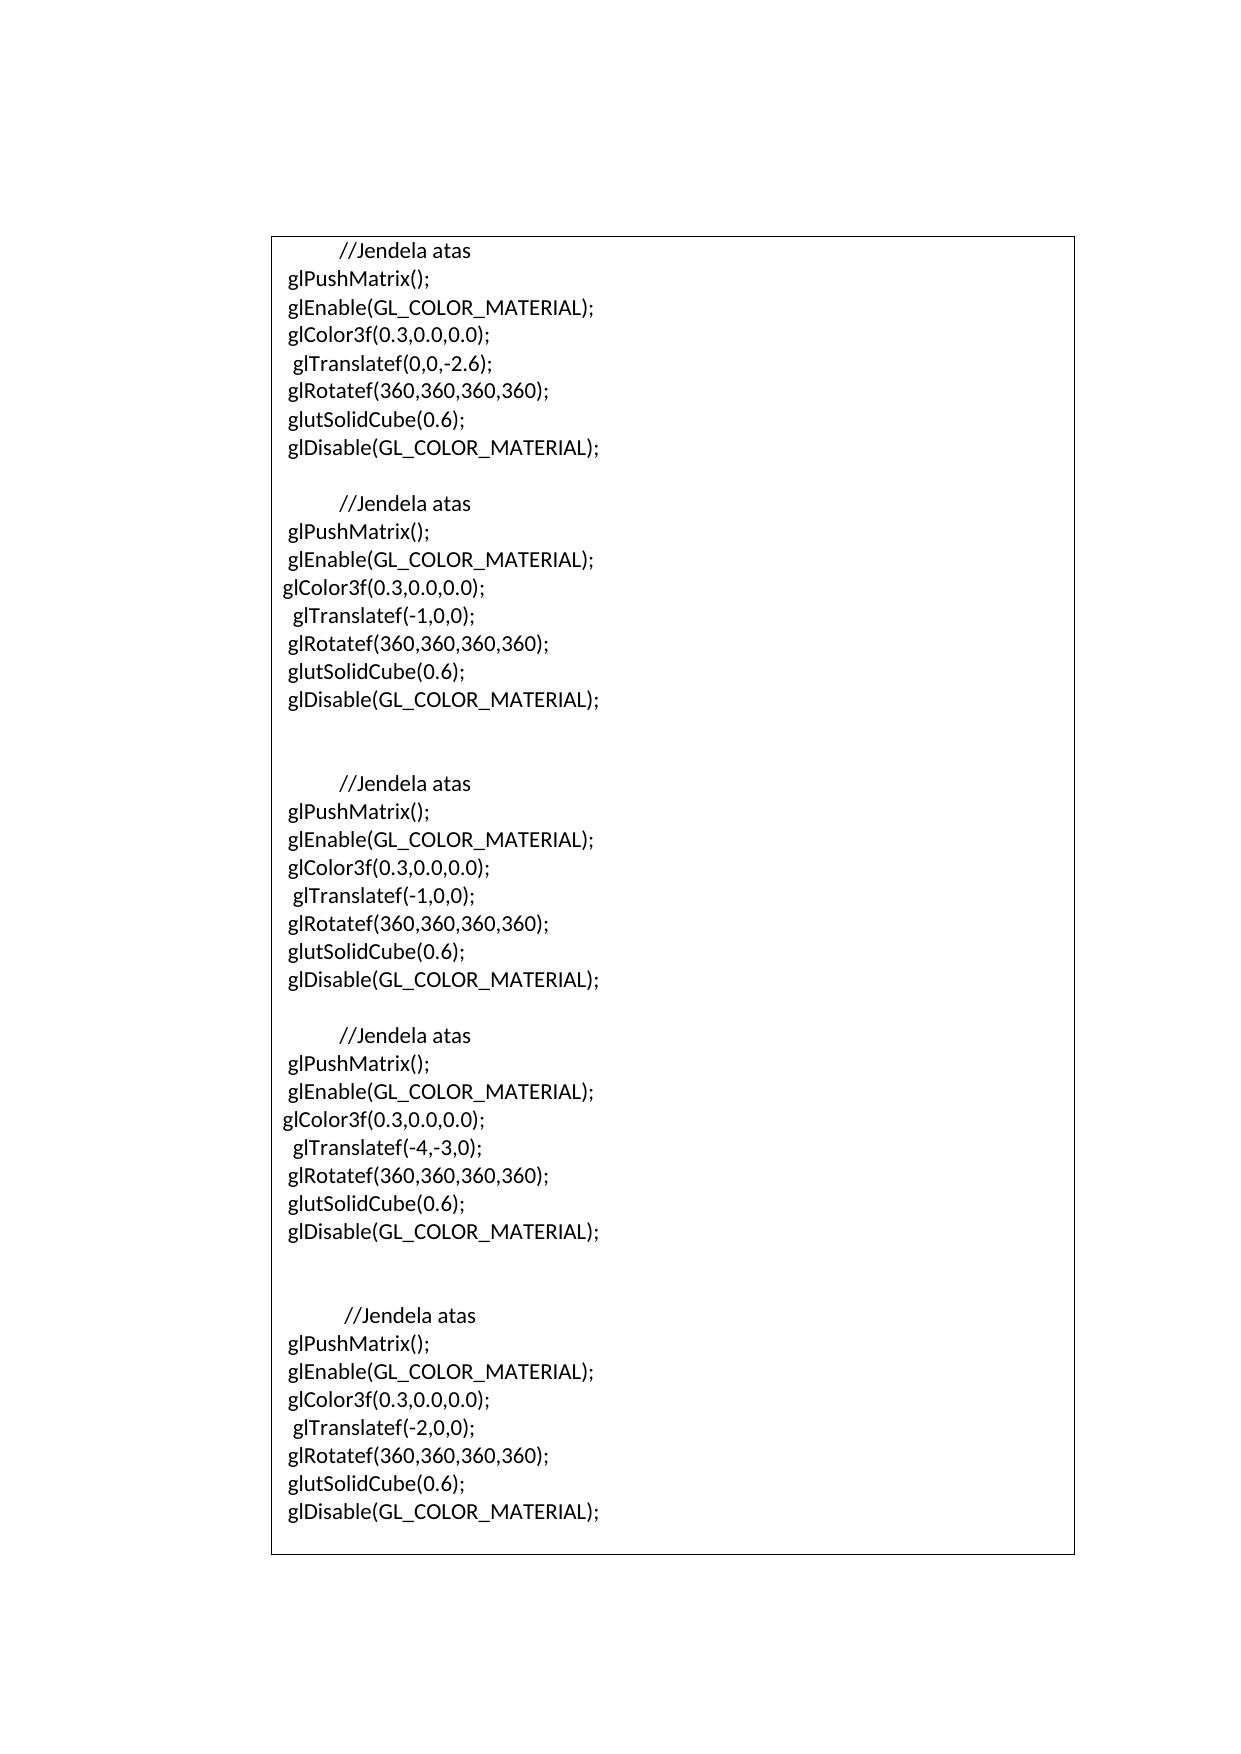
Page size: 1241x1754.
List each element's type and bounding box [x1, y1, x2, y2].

table_header [272, 237, 1074, 1553]
